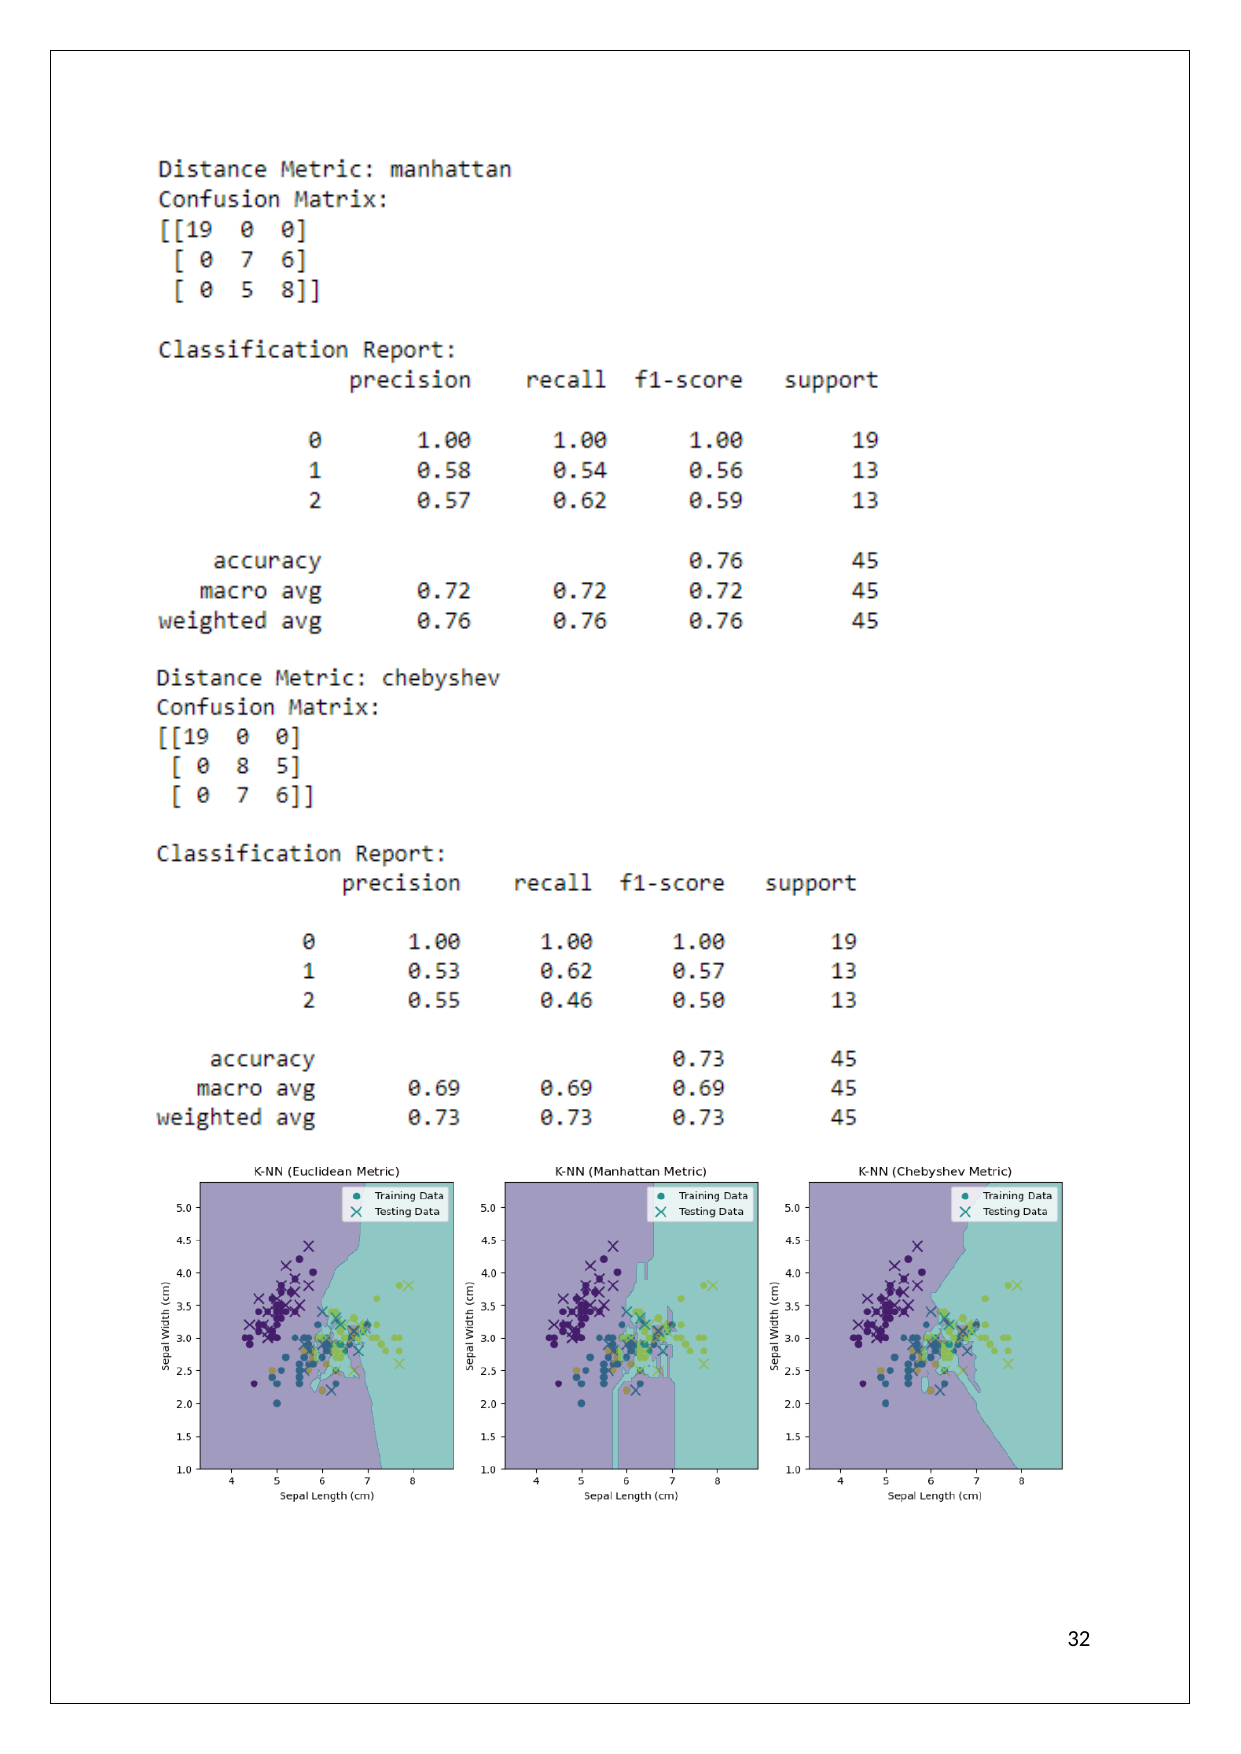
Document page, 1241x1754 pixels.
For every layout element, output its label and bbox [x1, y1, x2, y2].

picture [150, 1157, 1073, 1511]
picture [150, 150, 905, 643]
picture [150, 661, 868, 1139]
